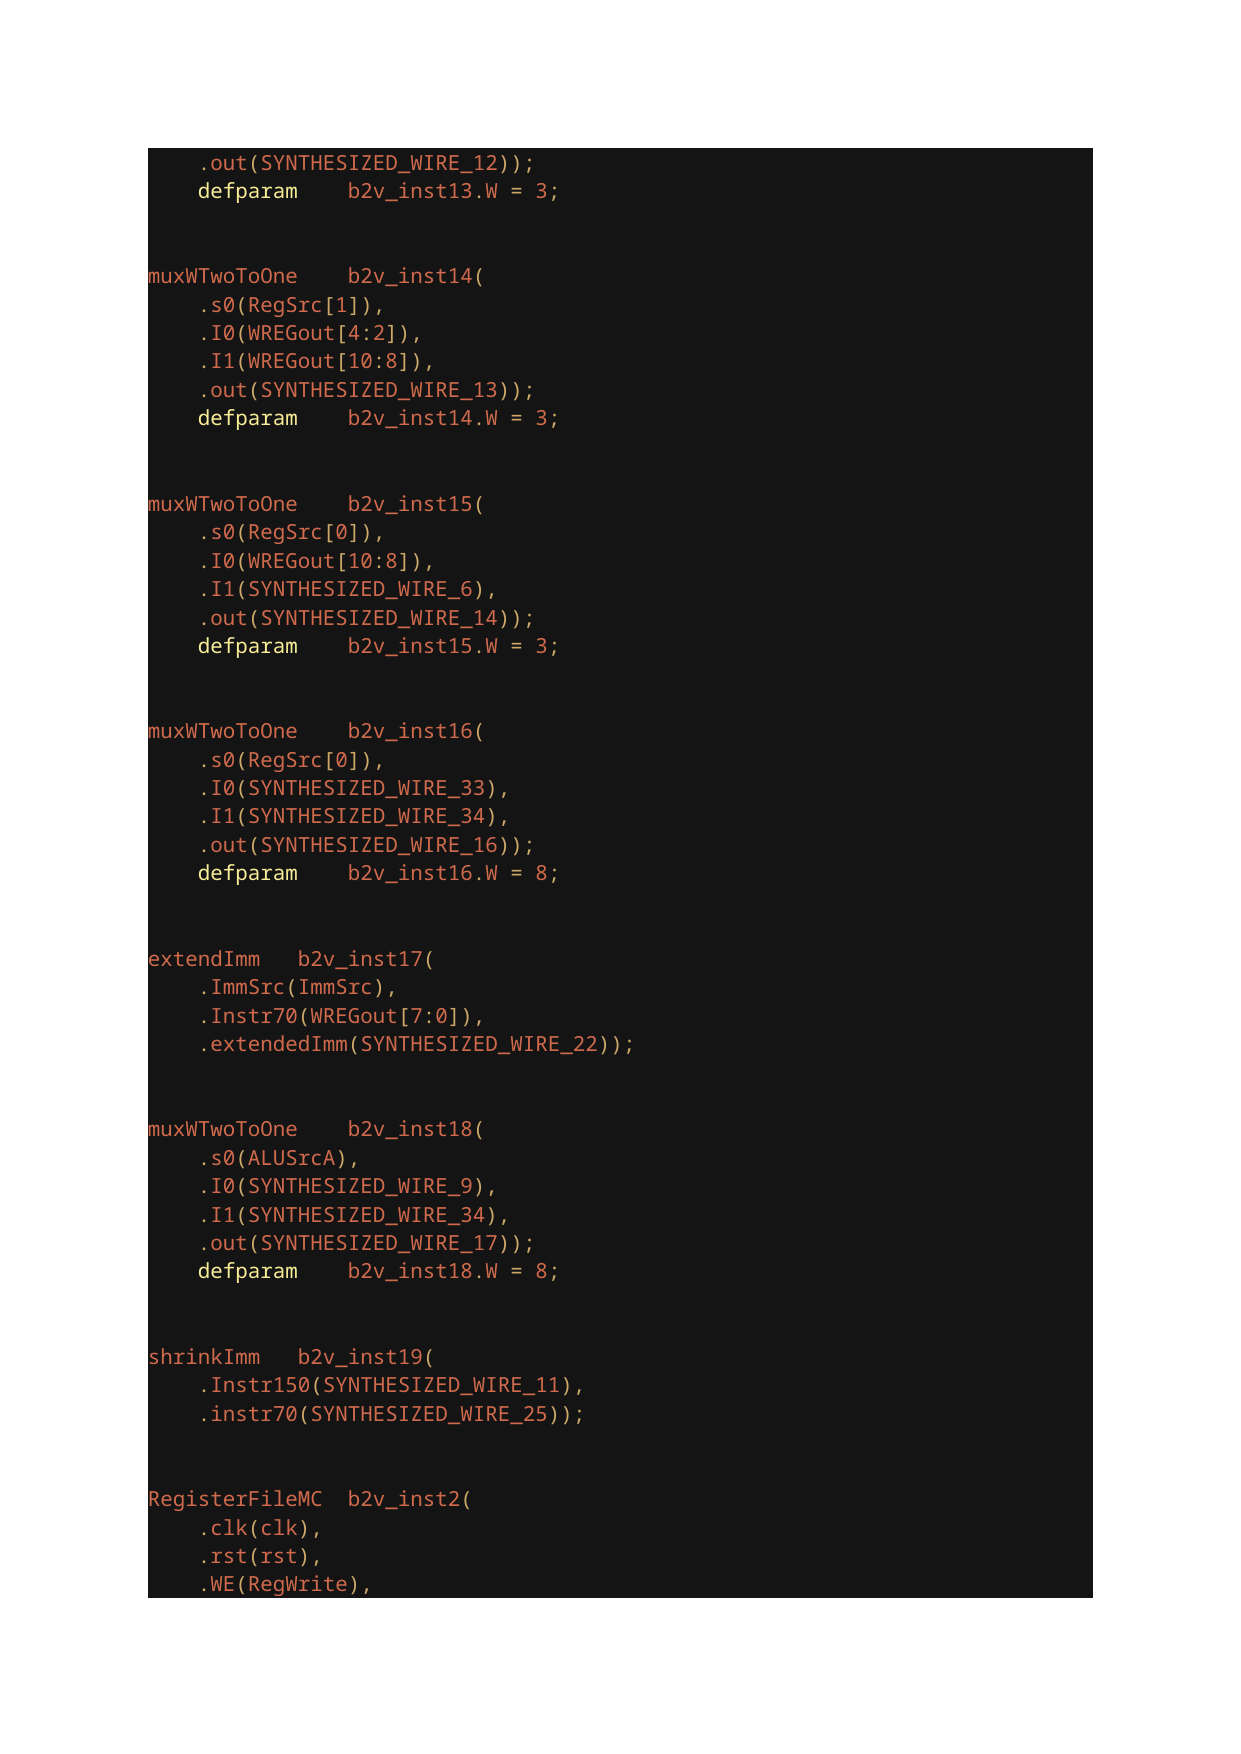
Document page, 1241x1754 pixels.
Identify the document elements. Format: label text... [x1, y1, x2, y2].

text .I1(SYNTHESIZED_WIRE_6), [148, 574, 1093, 603]
text shrinkImm b2v_inst19( [148, 1342, 1093, 1370]
text .s0(RegSrc[0]), [148, 517, 1093, 546]
text .I1(SYNTHESIZED_WIRE_34), [148, 802, 1093, 830]
text .clk(clk), [148, 1513, 1093, 1541]
text muxWTwoToOne b2v_inst15( [148, 489, 1093, 517]
text .I0(SYNTHESIZED_WIRE_33), [148, 773, 1093, 802]
text .out(SYNTHESIZED_WIRE_14)); [148, 603, 1093, 631]
text .s0(ALUSrcA), [148, 1143, 1093, 1171]
text defparam b2v_inst18.W = 8; [148, 1257, 1093, 1285]
text .out(SYNTHESIZED_WIRE_12)); [148, 148, 1093, 176]
text .instr70(SYNTHESIZED_WIRE_25)); [148, 1399, 1093, 1427]
text RegisterFileMC b2v_inst2( [148, 1484, 1093, 1513]
text .I1(WREGout[10:8]), [148, 347, 1093, 375]
text .ImmSrc(ImmSrc), [148, 972, 1093, 1001]
text .s0(RegSrc[0]), [148, 745, 1093, 773]
text .out(SYNTHESIZED_WIRE_13)); [148, 375, 1093, 403]
text .s0(RegSrc[1]), [148, 290, 1093, 318]
text muxWTwoToOne b2v_inst14( [148, 261, 1093, 290]
text .WE(RegWrite), [148, 1569, 1093, 1598]
text .extendedImm(SYNTHESIZED_WIRE_22)); [148, 1029, 1093, 1058]
text muxWTwoToOne b2v_inst18( [148, 1114, 1093, 1143]
text .Instr150(SYNTHESIZED_WIRE_11), [148, 1370, 1093, 1399]
text .I0(WREGout[4:2]), [148, 318, 1093, 347]
text muxWTwoToOne b2v_inst16( [148, 716, 1093, 745]
text .I1(SYNTHESIZED_WIRE_34), [148, 1200, 1093, 1228]
text .rst(rst), [148, 1541, 1093, 1569]
text .I0(SYNTHESIZED_WIRE_9), [148, 1171, 1093, 1200]
text .I0(WREGout[10:8]), [148, 546, 1093, 574]
text .out(SYNTHESIZED_WIRE_16)); [148, 830, 1093, 858]
text defparam b2v_inst14.W = 3; [148, 403, 1093, 432]
text .out(SYNTHESIZED_WIRE_17)); [148, 1228, 1093, 1257]
text .Instr70(WREGout[7:0]), [148, 1001, 1093, 1029]
text defparam b2v_inst15.W = 3; [148, 631, 1093, 659]
text defparam b2v_inst16.W = 8; [148, 858, 1093, 887]
text defparam b2v_inst13.W = 3; [148, 176, 1093, 204]
text extendImm b2v_inst17( [148, 944, 1093, 972]
